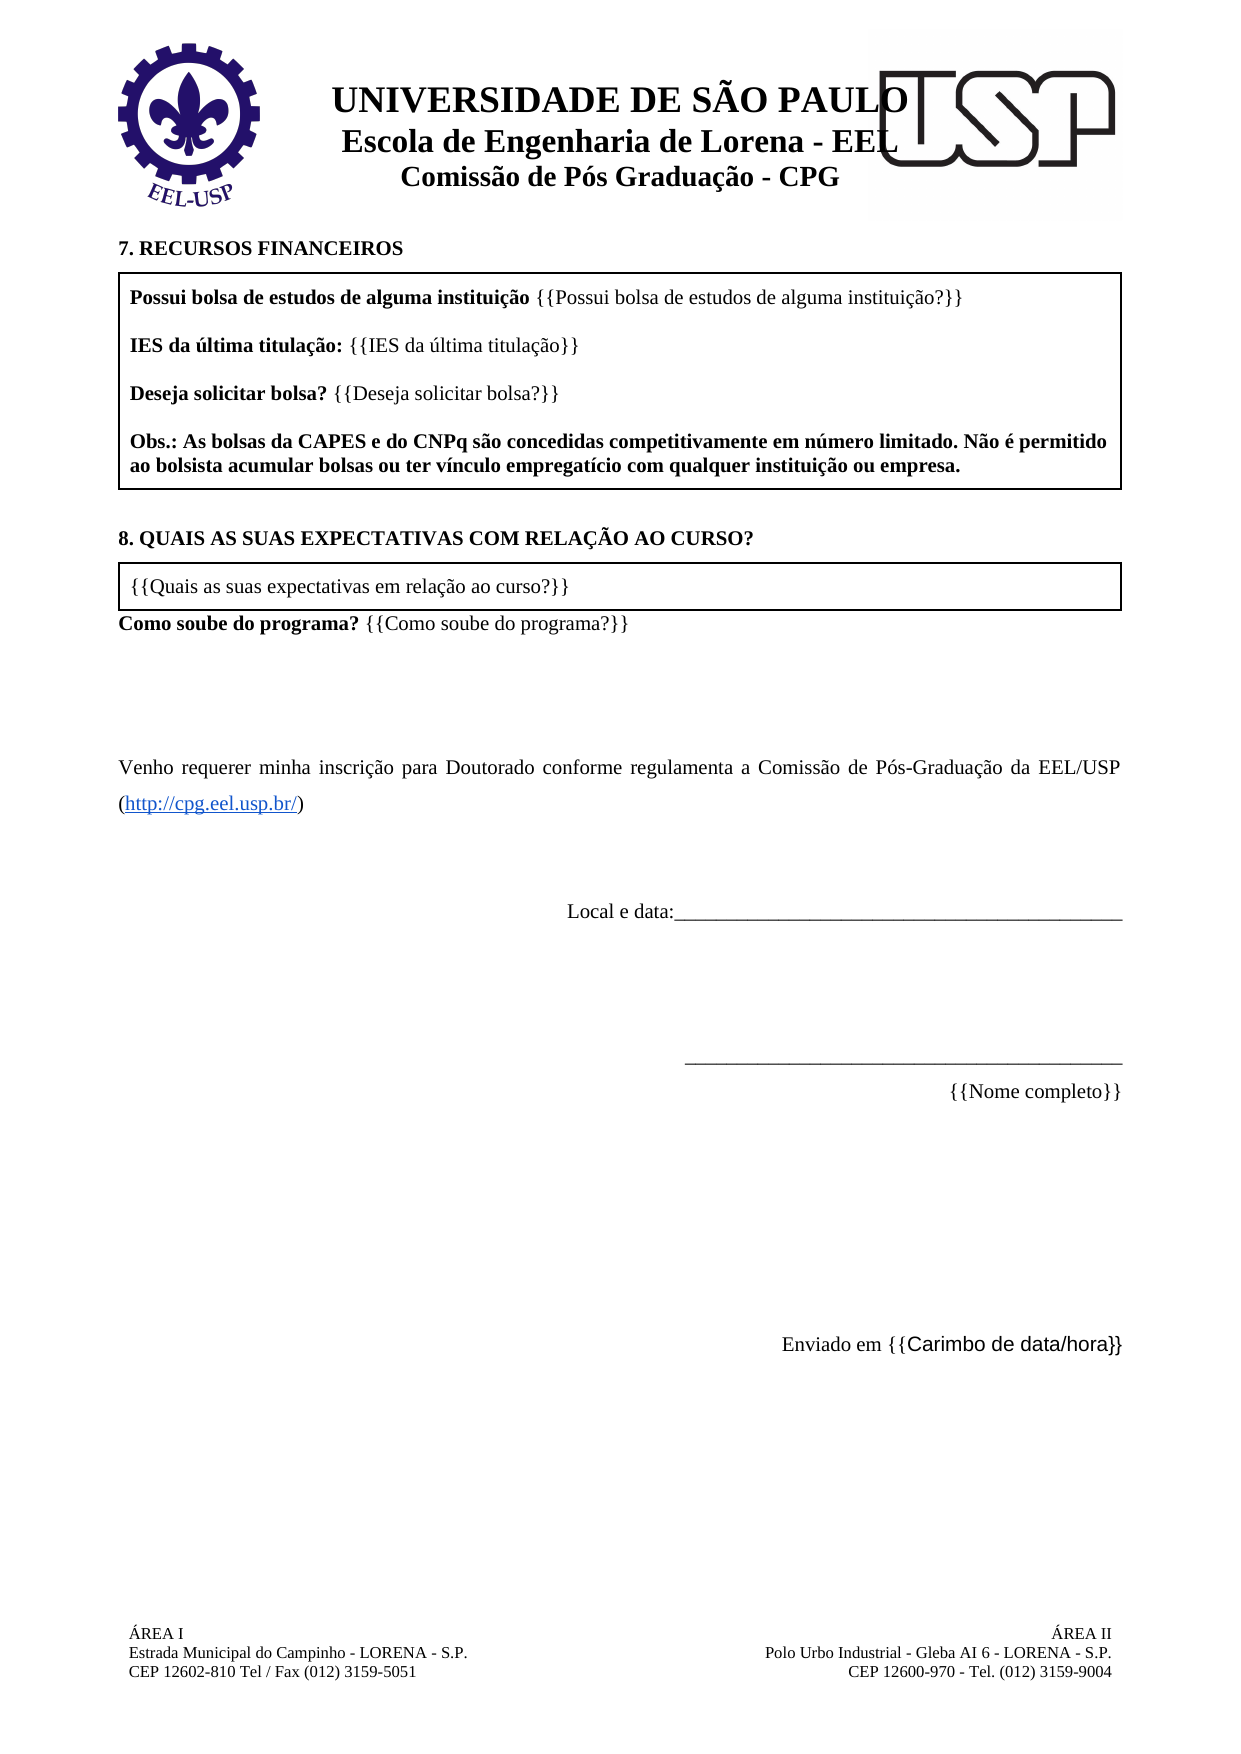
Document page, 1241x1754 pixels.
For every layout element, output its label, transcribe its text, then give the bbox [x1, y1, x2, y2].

table_header Possui bolsa de estudos de alguma instituição {{Possui bolsa de estudos de alguma instituição?}} IES da última titulação: {{IES da última titulação}} Deseja solicitar bolsa? {{Deseja solicitar bolsa?}} Obs.: As bolsas da CAPES e do CNPq são concedidas competitivamente em número limitado. Não é permitido ao bolsista acumular bolsas ou ter vínculo empregatício com qualquer instituição ou empresa. [120, 274, 1120, 488]
text Enviado em {{Carimbo de data/hora}} [118, 1332, 1122, 1356]
text 8. QUAIS AS SUAS EXPECTATIVAS COM RELAÇÃO AO CURSO? [118, 526, 1122, 550]
picture [118, 43, 260, 207]
table_header {{Quais as suas expectativas em relação ao curso?}} [120, 564, 1120, 609]
text {{Nome completo}} [118, 1079, 1122, 1103]
text Venho requerer minha inscrição para Doutorado conforme regulamenta a Comissão de Pós-Graduação da EEL/USP (http://cpg.eel.usp.br/) [118, 755, 1122, 815]
picture [868, 29, 1123, 221]
text Como soube do programa? {{Como soube do programa?}} [118, 611, 1122, 635]
text 7. RECURSOS FINANCEIROS [118, 236, 1122, 260]
text Local e data:___________________________________________ [118, 899, 1122, 923]
text __________________________________________ [118, 1043, 1122, 1067]
